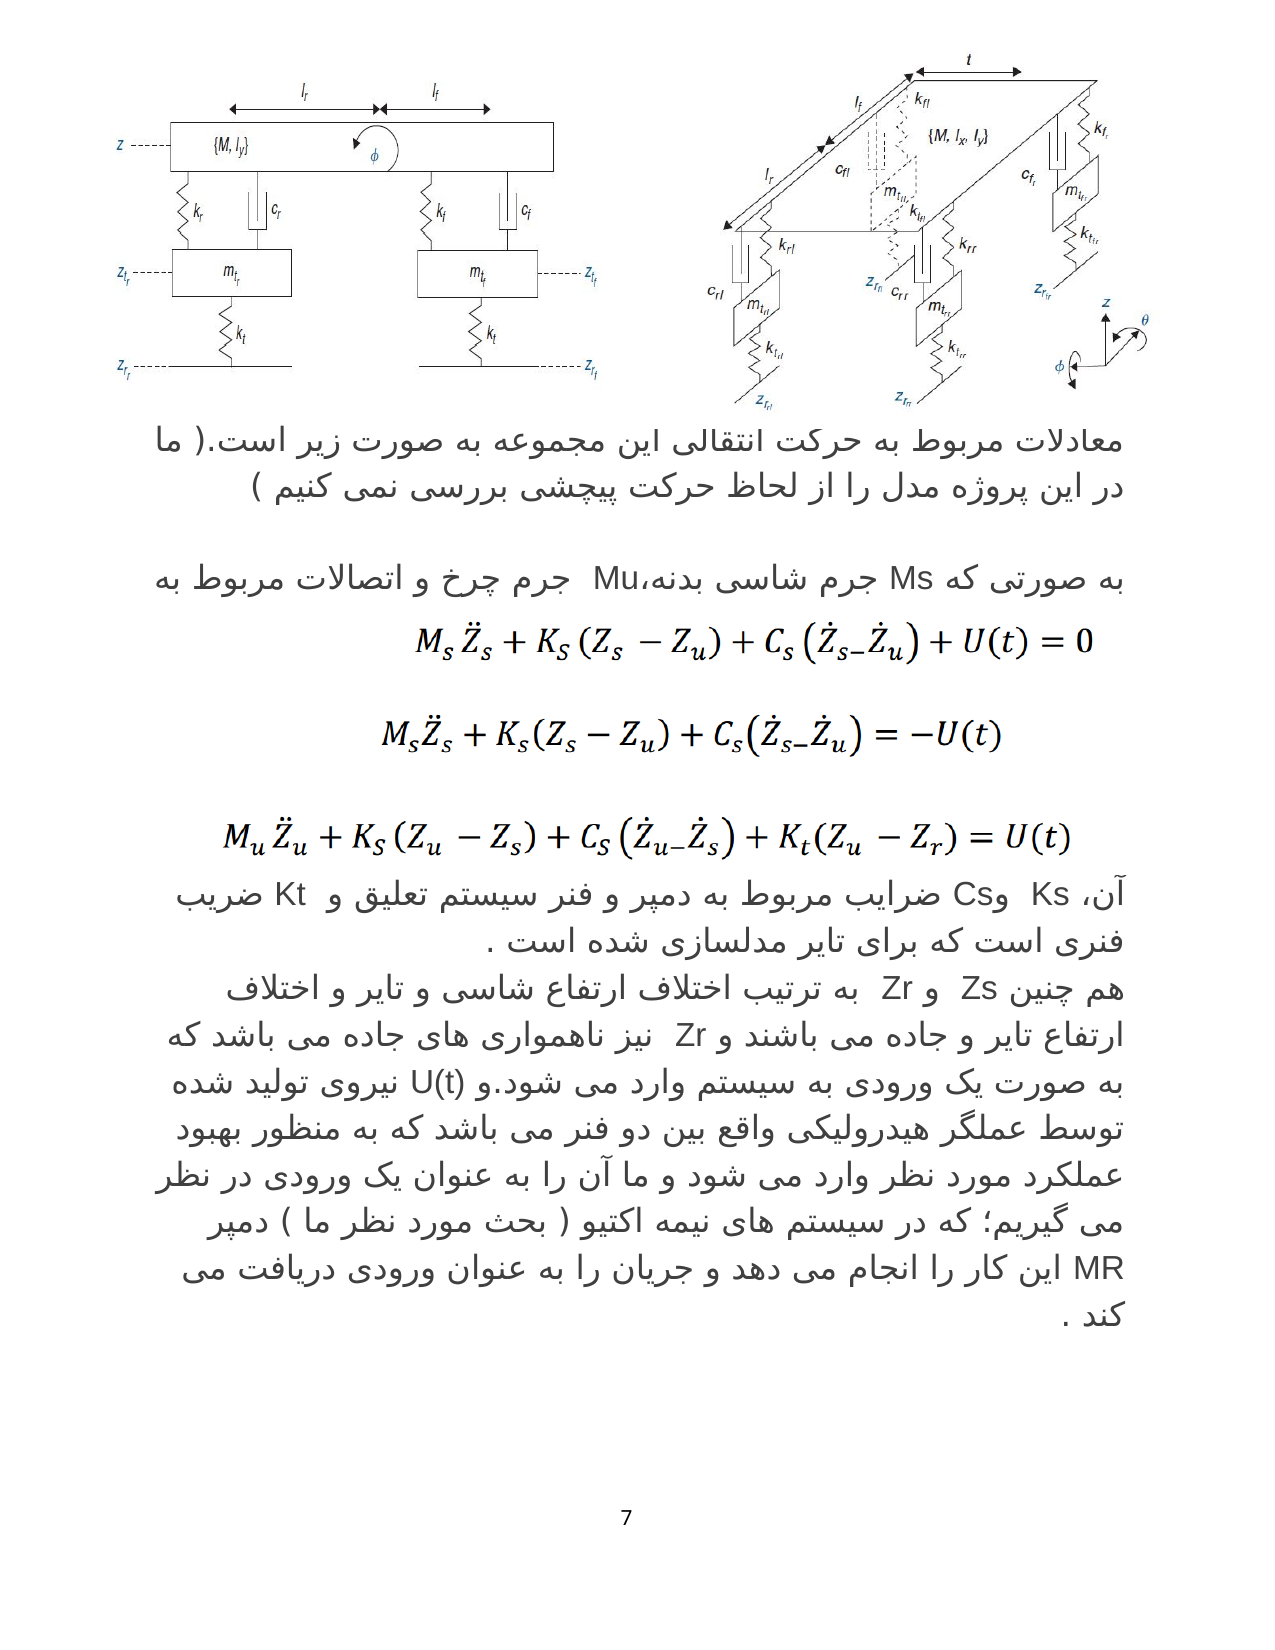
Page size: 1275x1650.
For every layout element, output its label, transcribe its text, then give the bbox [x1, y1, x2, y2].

text معادلات مربوط به حرکت انتقالی این مجموعه به صورت زیر است.( ما در این پروژه مدل را از لحاظ حرکت پیچشی بررسی نمی کنیم ) [150, 420, 1125, 506]
picture [68, 51, 1275, 429]
picture [182, 601, 1158, 875]
text هم چنین Zs و Zr به ترتیب اختلاف ارتفاع شاسی و تایر و اختلاف ارتفاع تایر و جاده می باشند و Zr نیز ناهمواری های جاده می باشد که به صورت یک ورودی به سیستم وارد می شود.و U(t) نیروی تولید شده توسط عملگر هیدرولیکی واقع بین دو فنر می باشد که به منظور بهبود عملکرد مورد نظر وارد می شود و ما آن را به عنوان یک ورودی در نظر می گیریم؛ که در سیستم های نیمه اکتیو ( بحث مورد نظر ما ) دمپر MR این کار را انجام می دهد و جریان را به عنوان ورودی دریافت می کند . [150, 968, 1125, 1334]
